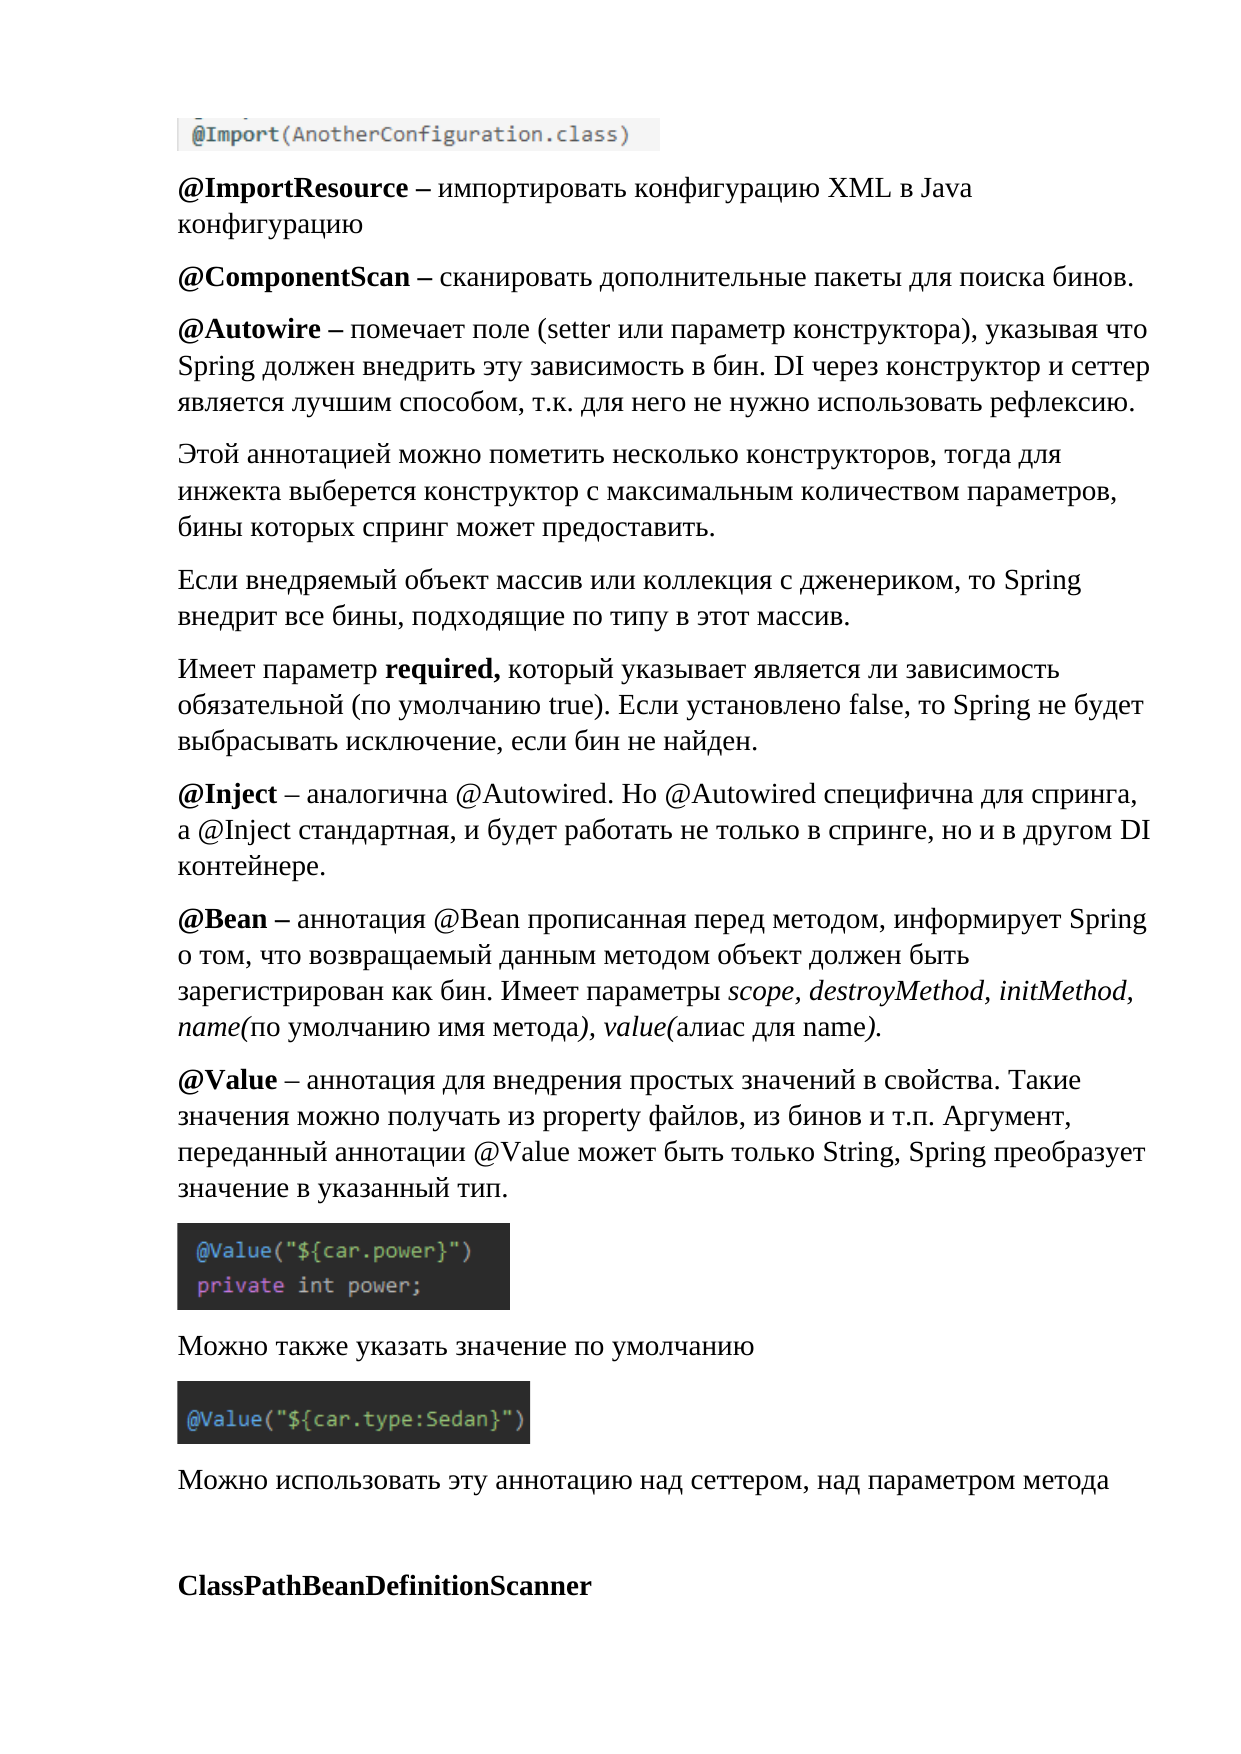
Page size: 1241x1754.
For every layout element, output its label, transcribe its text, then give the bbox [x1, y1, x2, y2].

text Можно использовать эту аннотацию над сеттером, над параметром метода [177, 1462, 1152, 1496]
text @ComponentScan – сканировать дополнительные пакеты для поиска бинов. [177, 259, 1152, 292]
text ClassPathBeanDefinitionScanner [177, 1568, 1152, 1602]
text Этой аннотацией можно пометить несколько конструкторов, тогда для инжекта выберется конструктор с максимальным количеством параметров, бины которых спринг может предоставить. [177, 437, 1152, 542]
text Имеет параметр required, который указывает является ли зависимость обязательной (по умолчанию true). Если установлено false, то Spring не будет выбрасывать исключение, если бин не найден. [177, 651, 1152, 757]
text @Inject – аналогична @Autowired. Но @Autowired специфична для спринга, а @Inject стандартная, и будет работать не только в спринге, но и в другом DI контейнере. [177, 776, 1152, 882]
text Если внедряемый объект массив или коллекция с дженериком, то Spring внедрит все бины, подходящие по типу в этот массив. [177, 562, 1152, 631]
text @Autowire – помечает поле (setter или параметр конструктора), указывая что Spring должен внедрить эту зависимость в бин. DI через конструктор и сеттер является лучшим способом, т.к. для него не нужно использовать рефлексию. [177, 312, 1152, 417]
picture [177, 118, 660, 151]
text @Value – аннотация для внедрения простых значений в свойства. Такие значения можно получать из property файлов, из бинов и т.п. Аргумент, переданный аннотации @Value может быть только String, Spring преобразует значение в указанный тип. [177, 1062, 1152, 1204]
text @ImportResource – импортировать конфигурацию XML в Java конфигурацию [177, 170, 1152, 239]
picture [177, 1223, 510, 1310]
text @Bean – аннотация @Bean прописанная перед методом, информирует Spring о том, что возвращаемый данным методом объект должен быть зарегистрирован как бин. Имеет параметры scope, destroyMethod, initMethod, name(по умолчанию имя метода), value(алиас для name). [177, 901, 1152, 1043]
text Можно также указать значение по умолчанию [177, 1328, 1152, 1362]
picture [177, 1381, 531, 1444]
